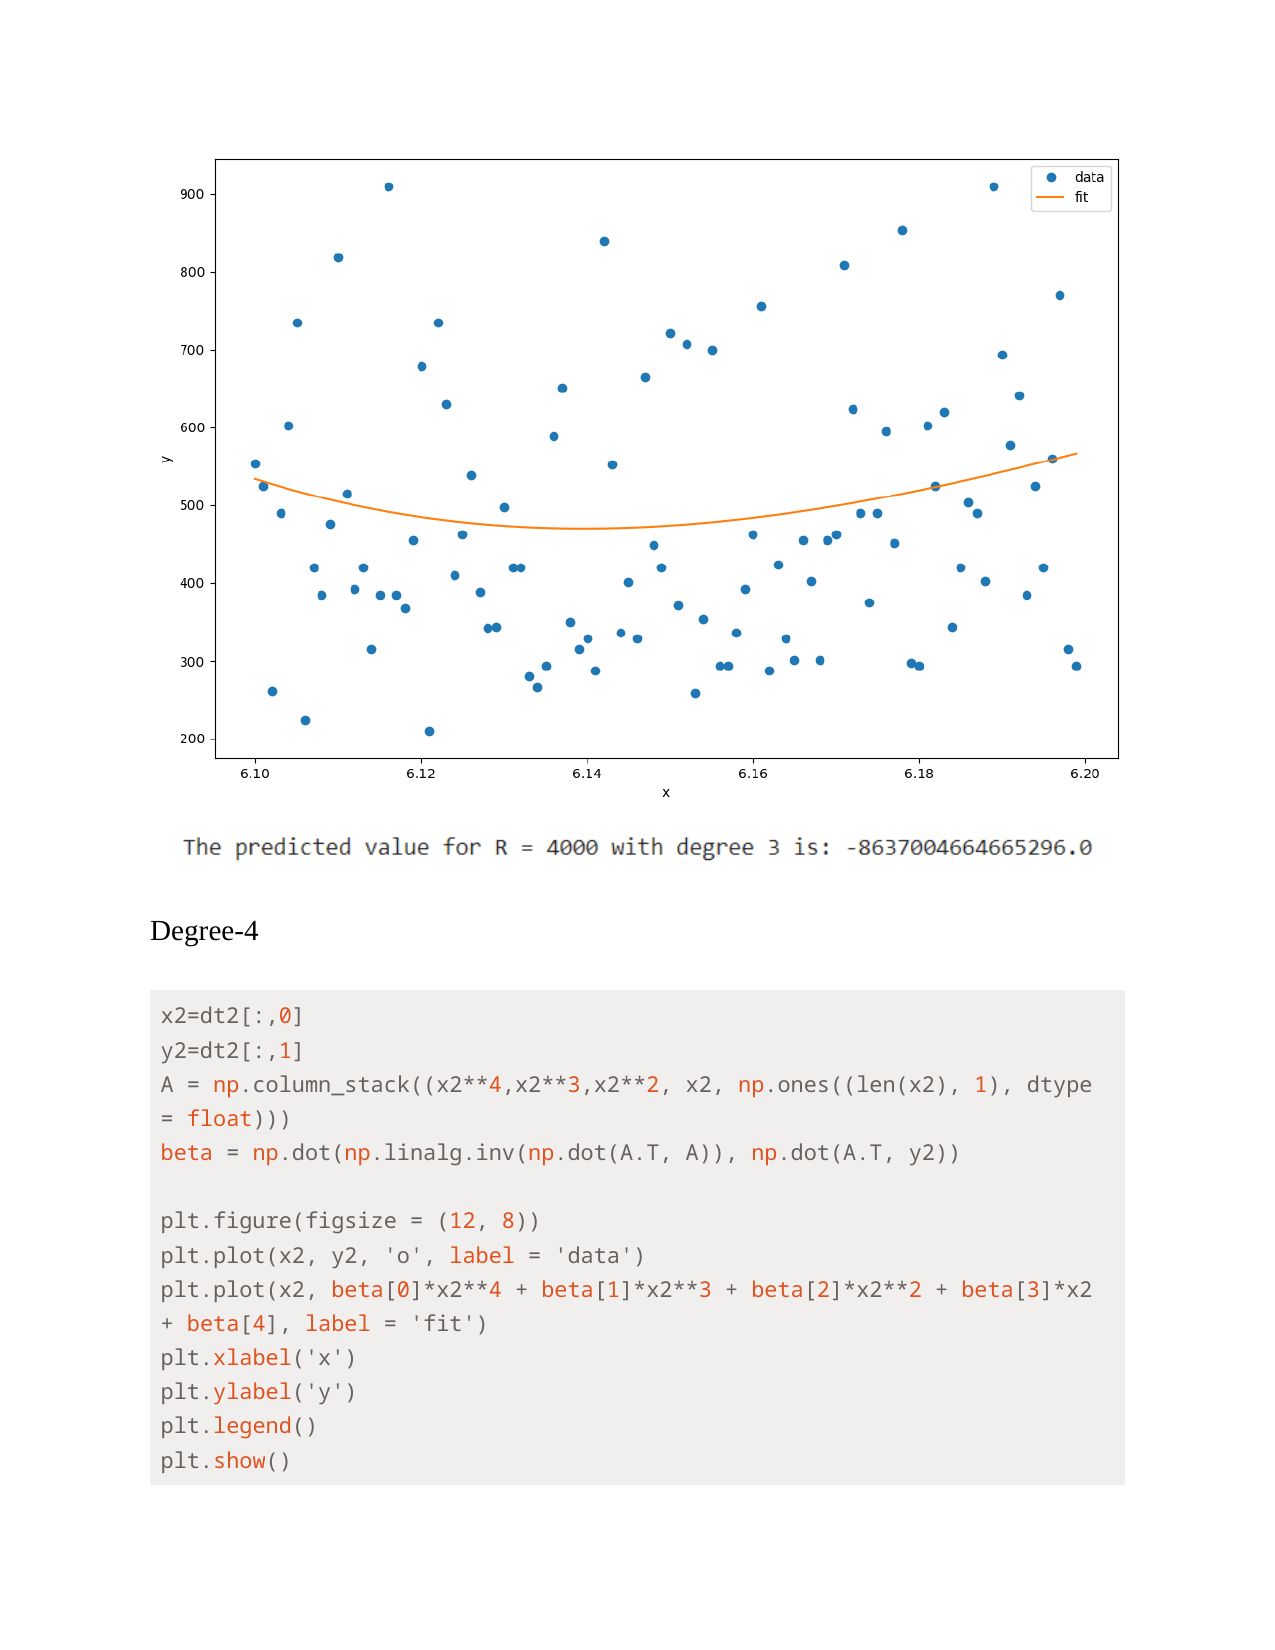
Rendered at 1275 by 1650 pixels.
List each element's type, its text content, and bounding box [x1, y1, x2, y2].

picture [150, 812, 1125, 871]
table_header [150, 990, 1125, 1485]
picture [150, 150, 1125, 809]
text Degree-4 [150, 913, 1125, 946]
